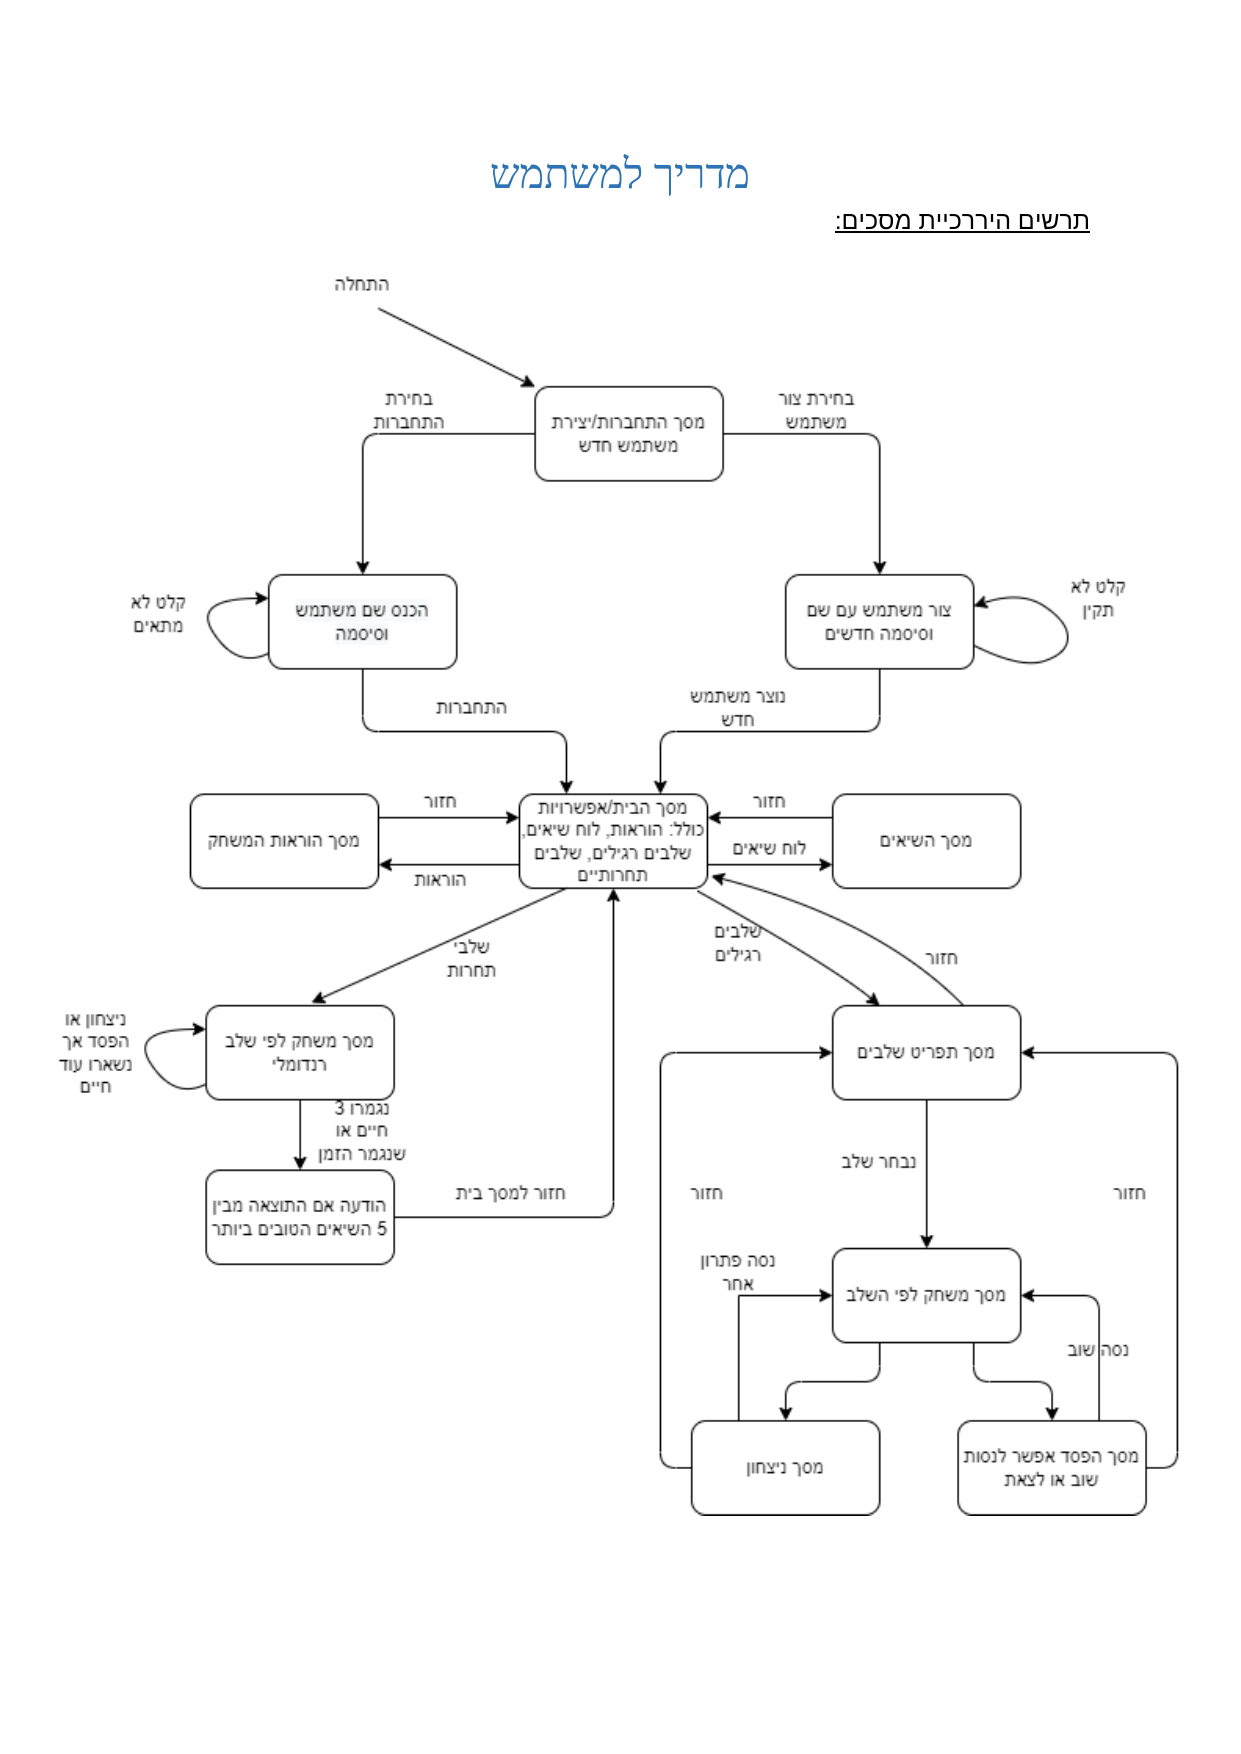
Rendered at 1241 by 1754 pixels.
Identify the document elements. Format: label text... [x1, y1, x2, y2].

text תרשים היררכיית מסכים: [150, 206, 1090, 235]
subtitle מדריך למשתמש [150, 150, 1090, 198]
picture [49, 261, 1191, 1516]
